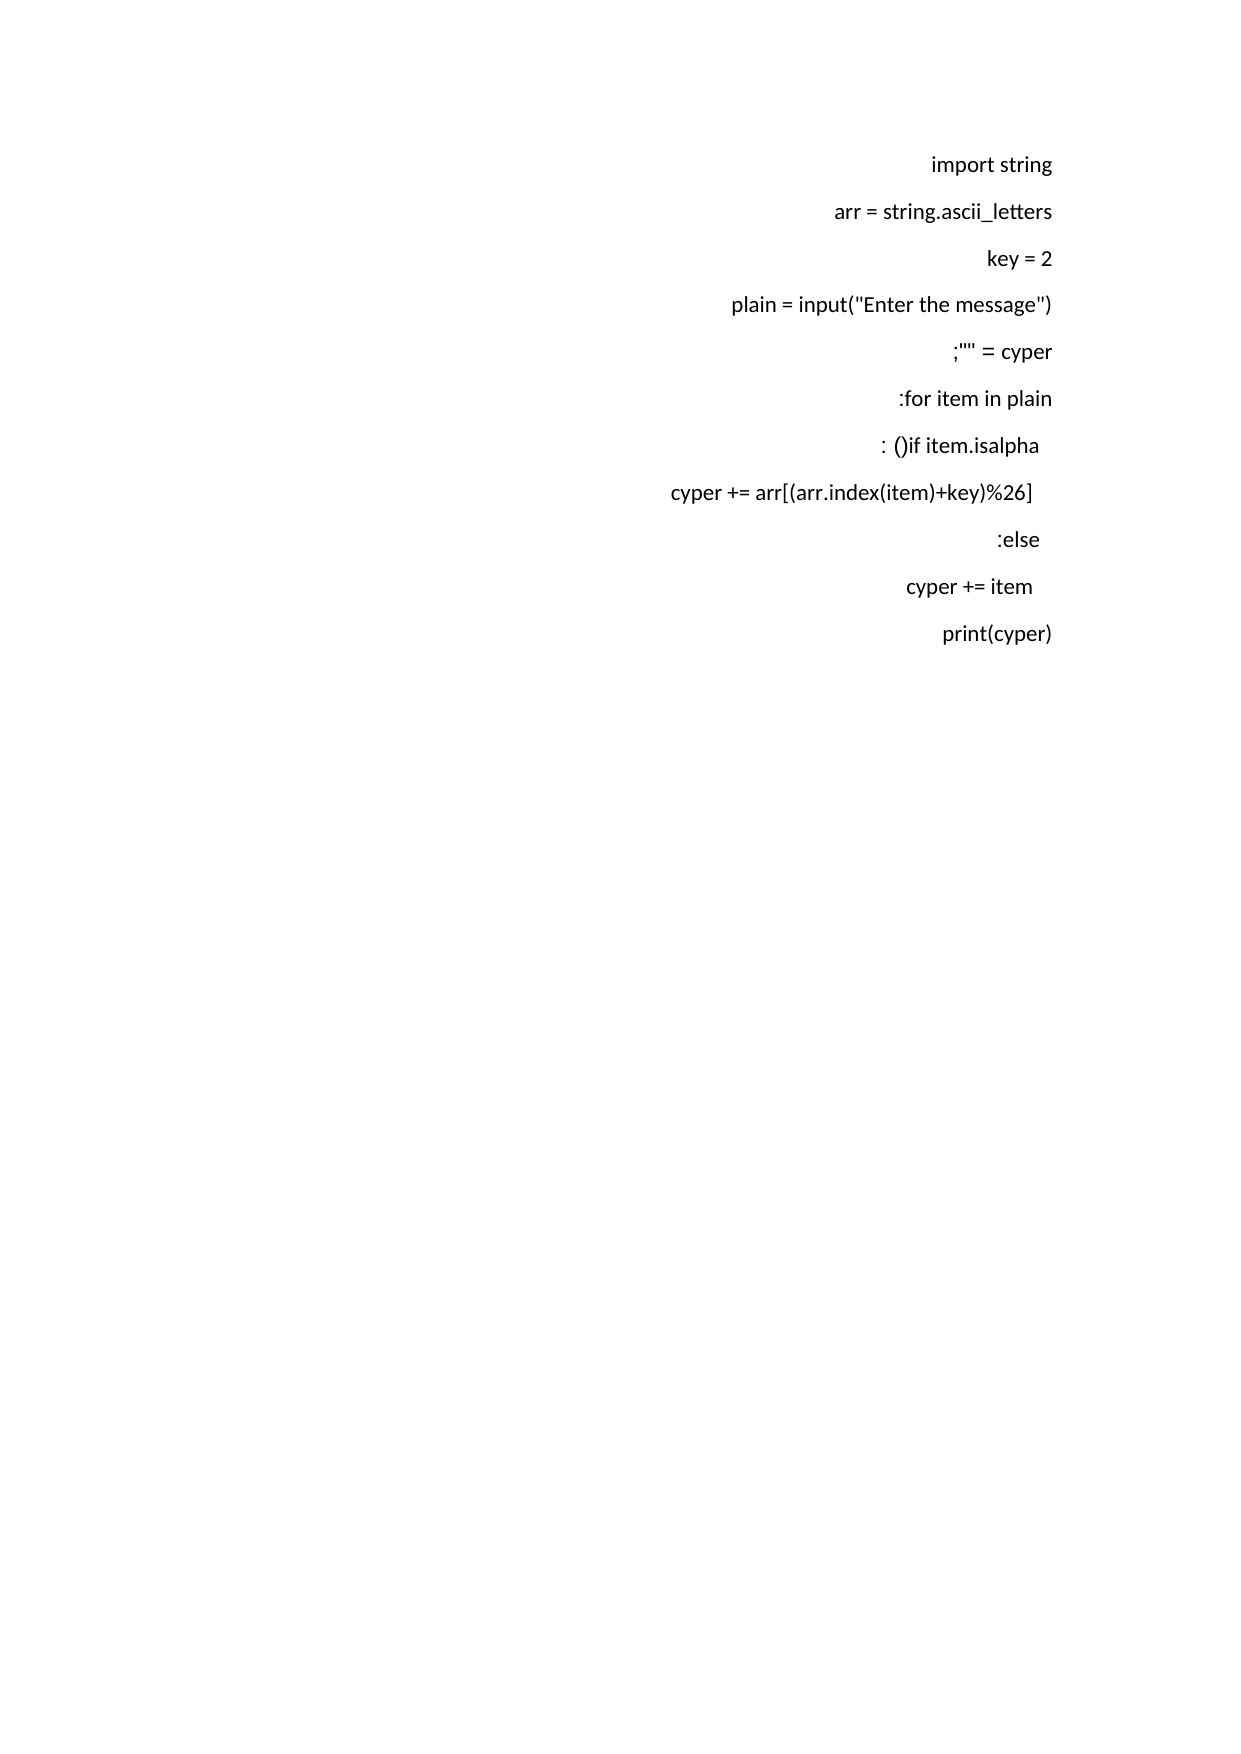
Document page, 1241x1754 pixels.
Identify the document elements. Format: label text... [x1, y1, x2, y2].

text plain = input("Enter the message") [187, 291, 1053, 319]
text key = 2 [187, 244, 1053, 272]
text print(cyper) [187, 619, 1053, 647]
text cyper += item [187, 572, 1053, 600]
text arr = string.ascii_letters [187, 197, 1053, 225]
text if item.isalpha() : [187, 431, 1053, 459]
text else: [187, 525, 1053, 553]
text cyper = ""; [187, 337, 1053, 366]
text cyper += arr[(arr.index(item)+key)%26] [187, 478, 1053, 506]
text for item in plain: [187, 384, 1053, 412]
text import string [187, 150, 1053, 178]
